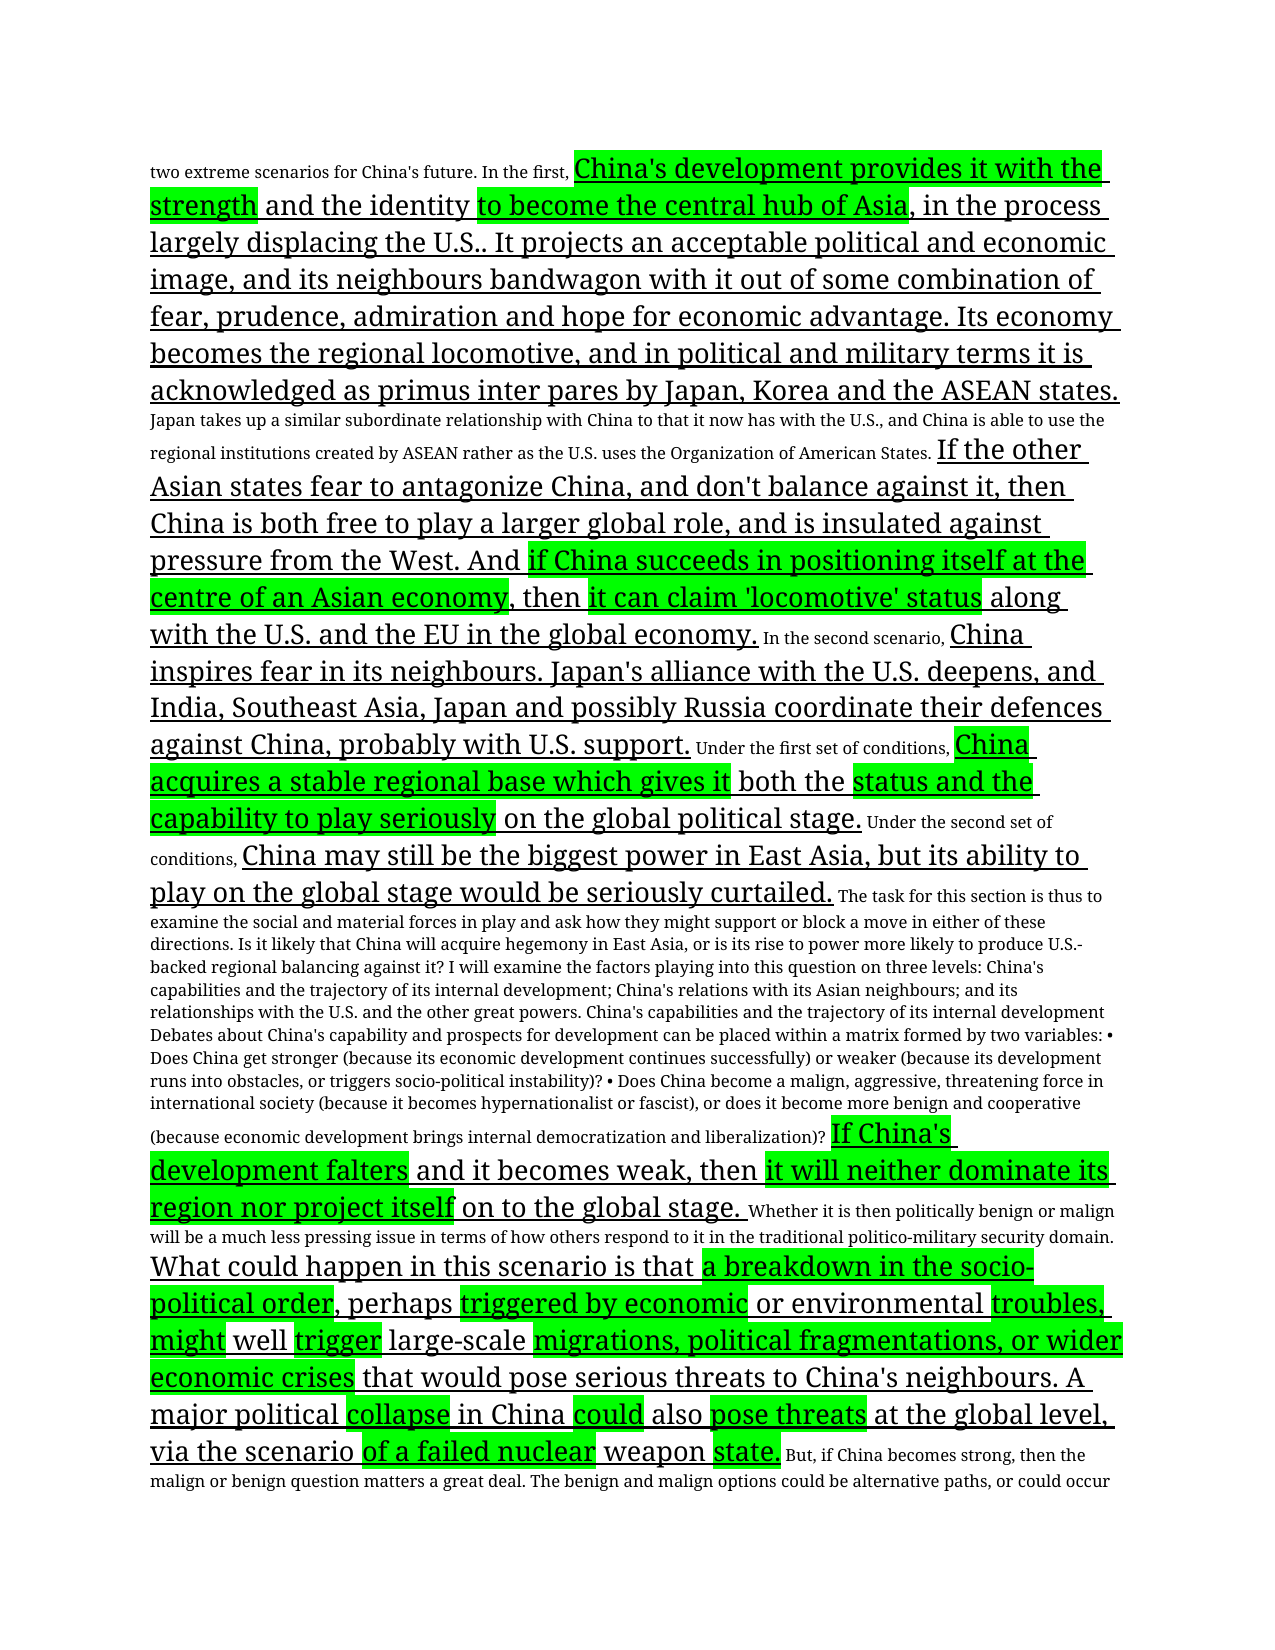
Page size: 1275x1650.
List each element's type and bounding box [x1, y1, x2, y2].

text [150, 150, 1125, 1492]
